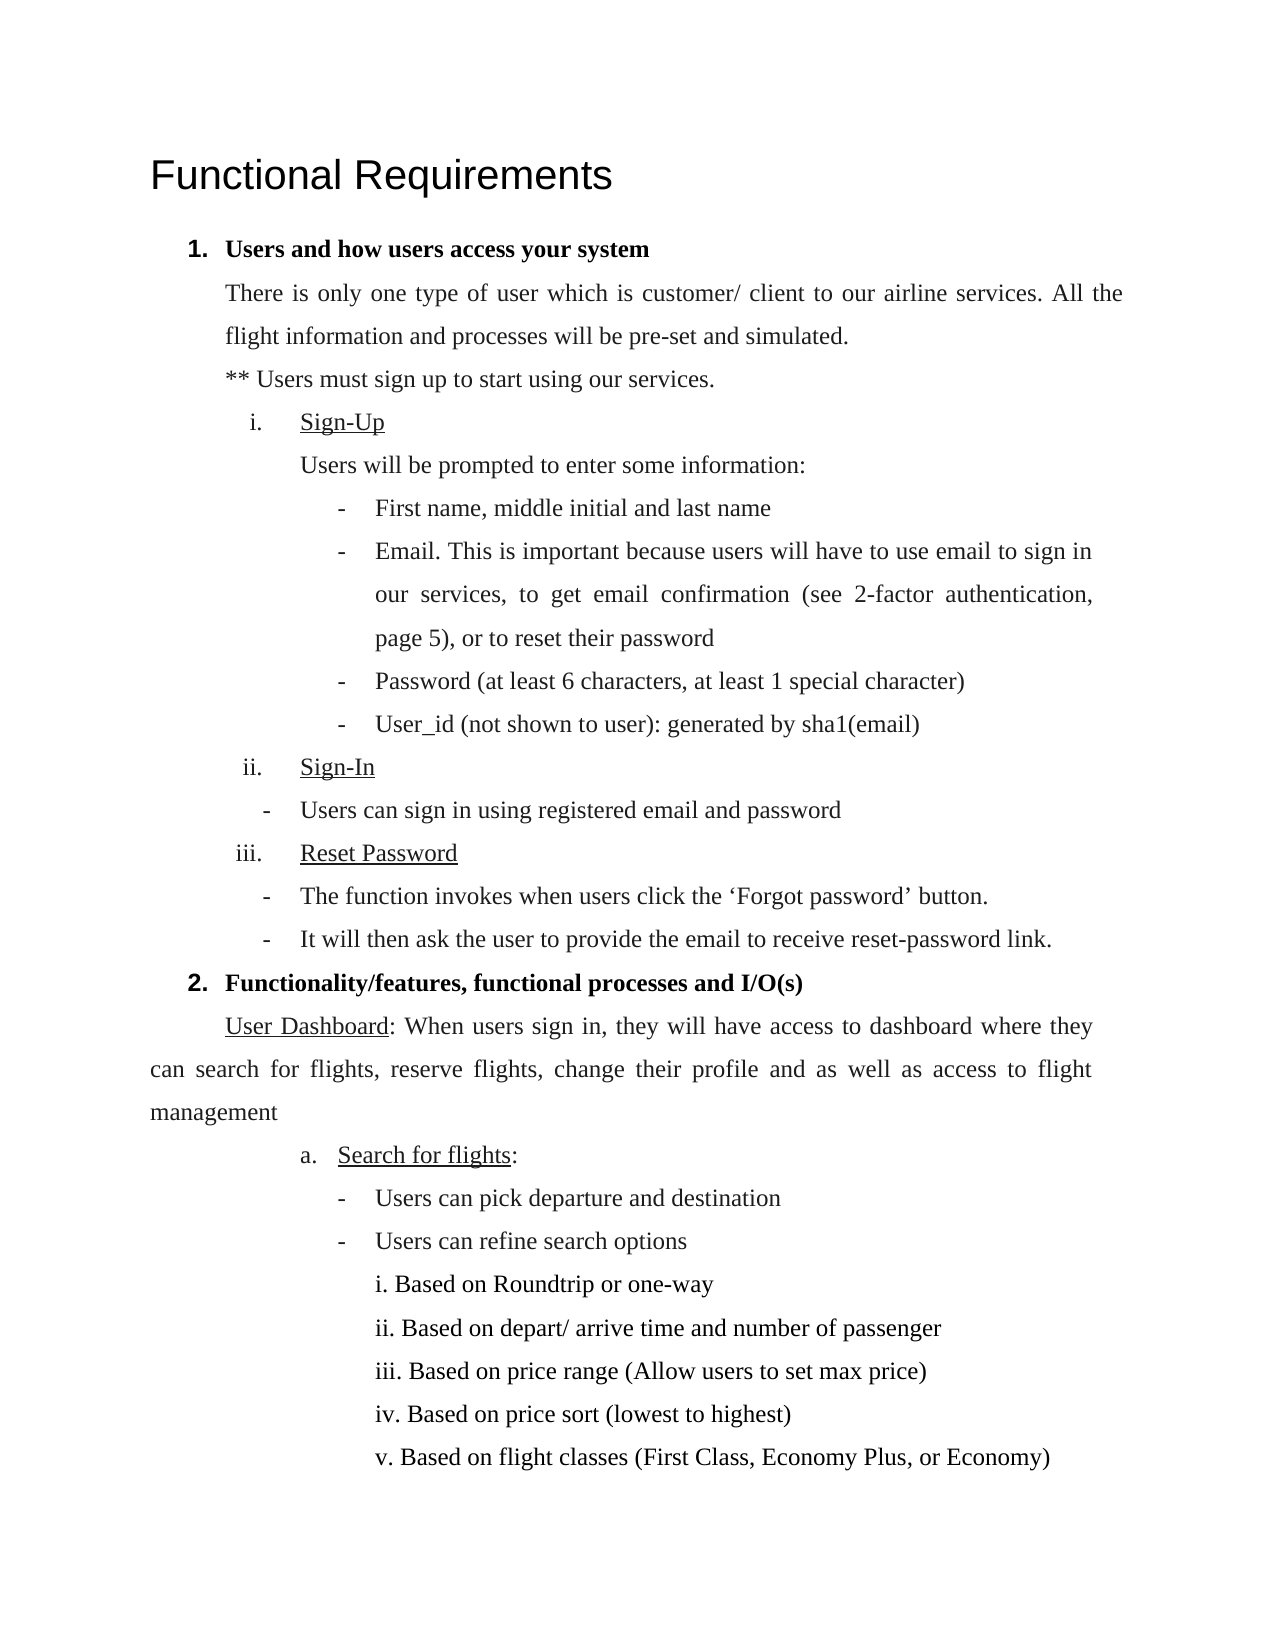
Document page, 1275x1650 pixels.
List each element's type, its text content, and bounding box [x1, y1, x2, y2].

list User_id (not shown to user): generated by sha1(email) [337, 709, 1094, 738]
list It will then ask the user to provide the email to receive reset-password link. [262, 924, 1094, 953]
text User Dashboard: When users sign in, they will have access to dashboard where they can search for flights, reserve flights, change their profile and as well as access to flight management [150, 1011, 1094, 1126]
text ii. Based on depart/ arrive time and number of passenger [375, 1313, 1125, 1341]
list Users can refine search options [337, 1226, 1094, 1255]
text ** Users must sign up to start using our services. [225, 364, 1094, 393]
text v. Based on flight classes (First Class, Economy Plus, or Economy) [375, 1442, 1125, 1471]
text Users will be prompted to enter some information: [225, 450, 1094, 479]
text There is only one type of user which is customer/ client to our airline services. All the flight information and processes will be pre-set and simulated. [225, 278, 1125, 349]
list Users can sign in using registered email and password [262, 795, 1094, 824]
subtitle Functional Requirements [150, 150, 1125, 198]
list Search for flights: [300, 1140, 1094, 1169]
list The function invokes when users click the ‘Forgot password’ button. [262, 881, 1094, 910]
list Users and how users access your system [187, 234, 1125, 263]
text iii. Based on price range (Allow users to set max price) [375, 1356, 1125, 1384]
list Email. This is important because users will have to use email to sign in our services, to get email confirmation (see 2-factor authentication, page 5), or to reset their password [337, 536, 1094, 651]
list Users can pick departure and destination [337, 1183, 1094, 1212]
list Sign-Up [262, 407, 1094, 436]
list Password (at least 6 characters, at least 1 special character) [337, 666, 1094, 694]
list Reset Password [262, 838, 1094, 867]
list Sign-In [262, 752, 1094, 781]
text iv. Based on price sort (lowest to highest) [375, 1399, 1125, 1428]
list Functionality/features, functional processes and I/O(s) [187, 968, 1125, 996]
list First name, middle initial and last name [337, 493, 1094, 522]
text i. Based on Roundtrip or one-way [375, 1269, 1125, 1298]
